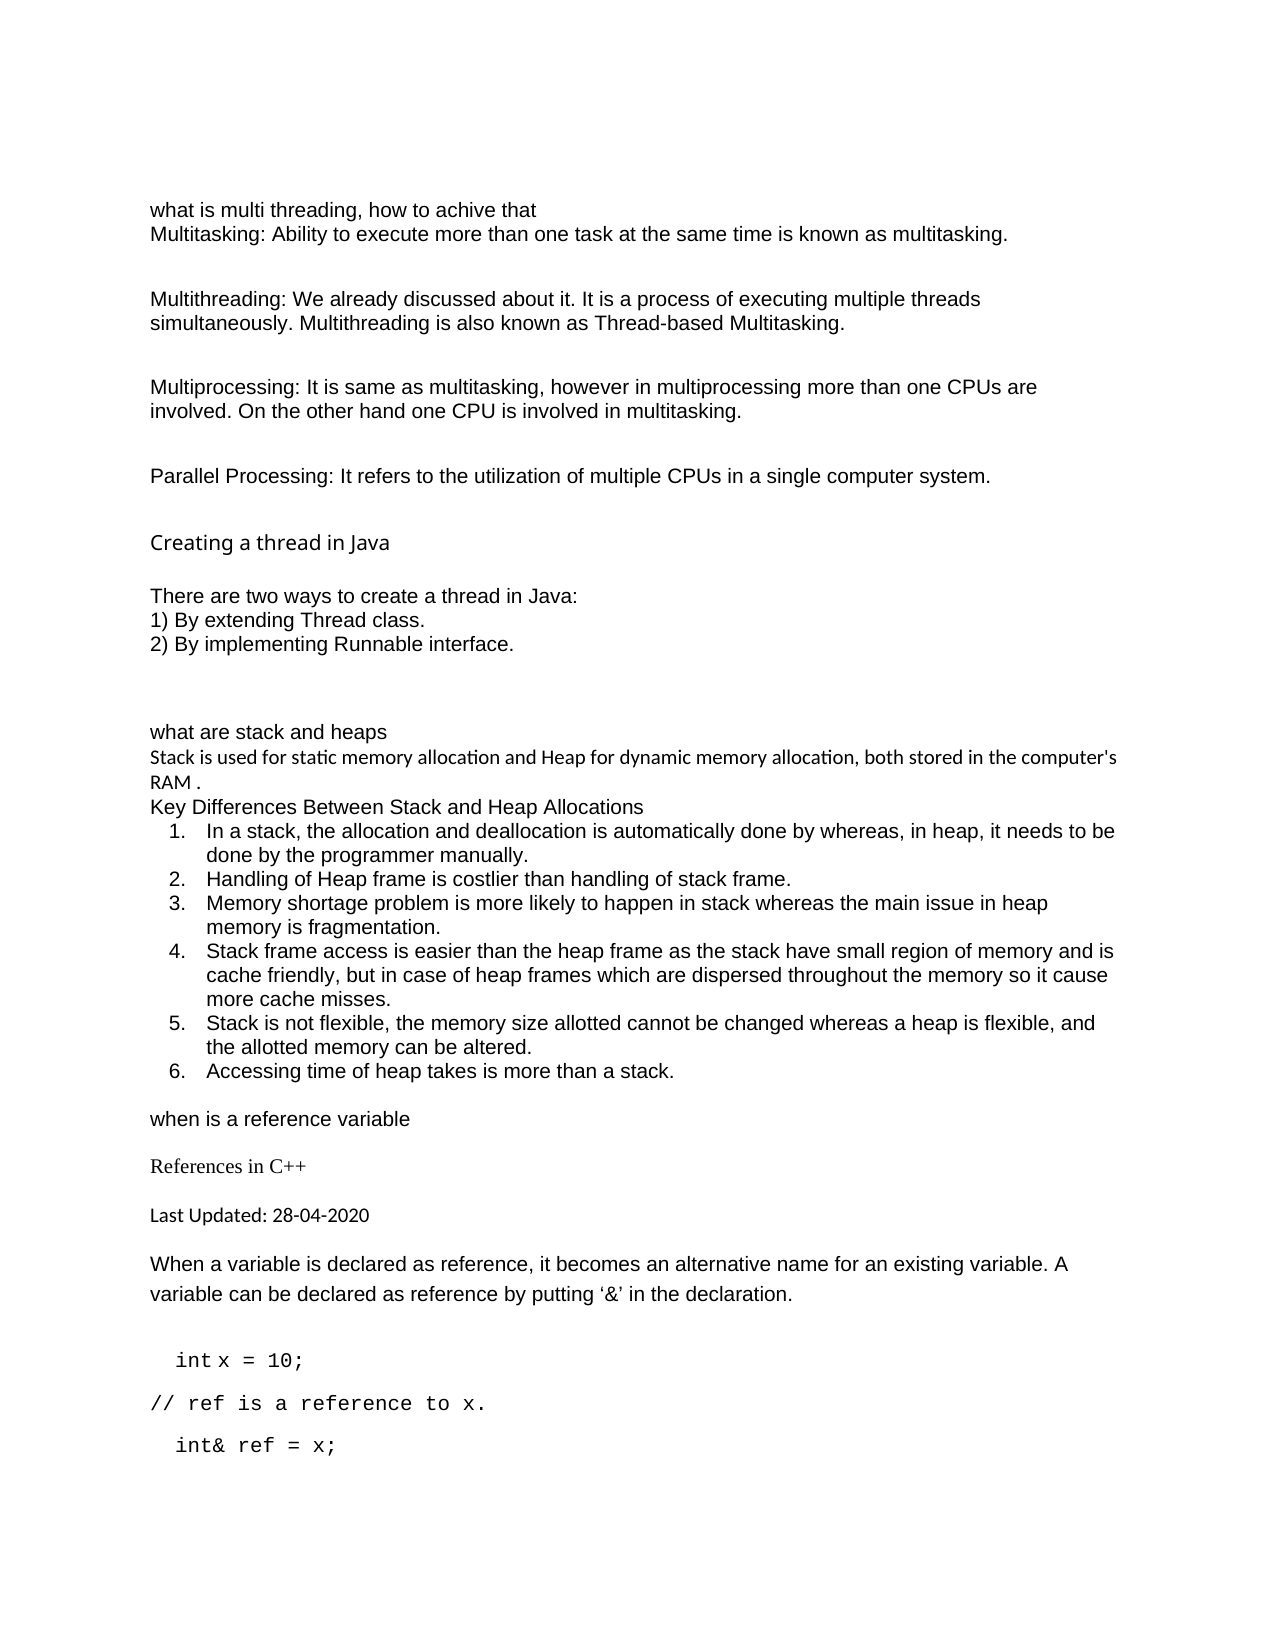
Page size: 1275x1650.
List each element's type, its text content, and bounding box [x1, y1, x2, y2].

text when is a reference variable [150, 1106, 1125, 1130]
text what are stack and heaps [150, 720, 1125, 744]
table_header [150, 1305, 1275, 1477]
text When a variable is declared as reference, it becomes an alternative name for an existing variable. A variable can be declared as reference by putting ‘&’ in the declaration. [150, 1246, 1125, 1305]
text what is multi threading, how to achive that [150, 198, 1125, 222]
list Handling of Heap frame is costlier than handling of stack frame. [169, 867, 1125, 891]
text Parallel Processing: It refers to the utilization of multiple CPUs in a single computer system. [150, 463, 1125, 487]
list Accessing time of heap takes is more than a stack. [169, 1058, 1125, 1082]
text There are two ways to create a thread in Java: 1) By extending Thread class. 2) By implementing Runnable interface. [150, 584, 1125, 656]
list Stack frame access is easier than the heap frame as the stack have small region of memory and is cache friendly, but in case of heap frames which are dispersed throughout the memory so it cause more cache misses. [169, 939, 1125, 1011]
list Memory shortage problem is more likely to happen in stack whereas the main issue in heap memory is fragmentation. [169, 891, 1125, 939]
text Multiprocessing: It is same as multitasking, however in multiprocessing more than one CPUs are involved. On the other hand one CPU is involved in multitasking. [150, 375, 1125, 423]
list In a stack, the allocation and deallocation is automatically done by whereas, in heap, it needs to be done by the programmer manually. [169, 819, 1125, 867]
text Last Updated: 28-04-2020 [150, 1202, 1125, 1227]
text Multitasking: Ability to execute more than one task at the same time is known as multitasking. [150, 222, 1125, 246]
text Stack is used for static memory allocation and Heap for dynamic memory allocation, both stored in the computer's RAM . [150, 744, 1125, 795]
list Stack is not flexible, the memory size allotted cannot be changed whereas a heap is flexible, and the allotted memory can be altered. [169, 1011, 1125, 1058]
text Multithreading: We already discussed about it. It is a process of executing multiple threads simultaneously. Multithreading is also known as Thread-based Multitasking. [150, 286, 1125, 334]
text Key Differences Between Stack and Heap Allocations [150, 795, 1125, 819]
subtitle Creating a thread in Java [150, 528, 1125, 557]
subtitle References in C++ [150, 1154, 1125, 1178]
